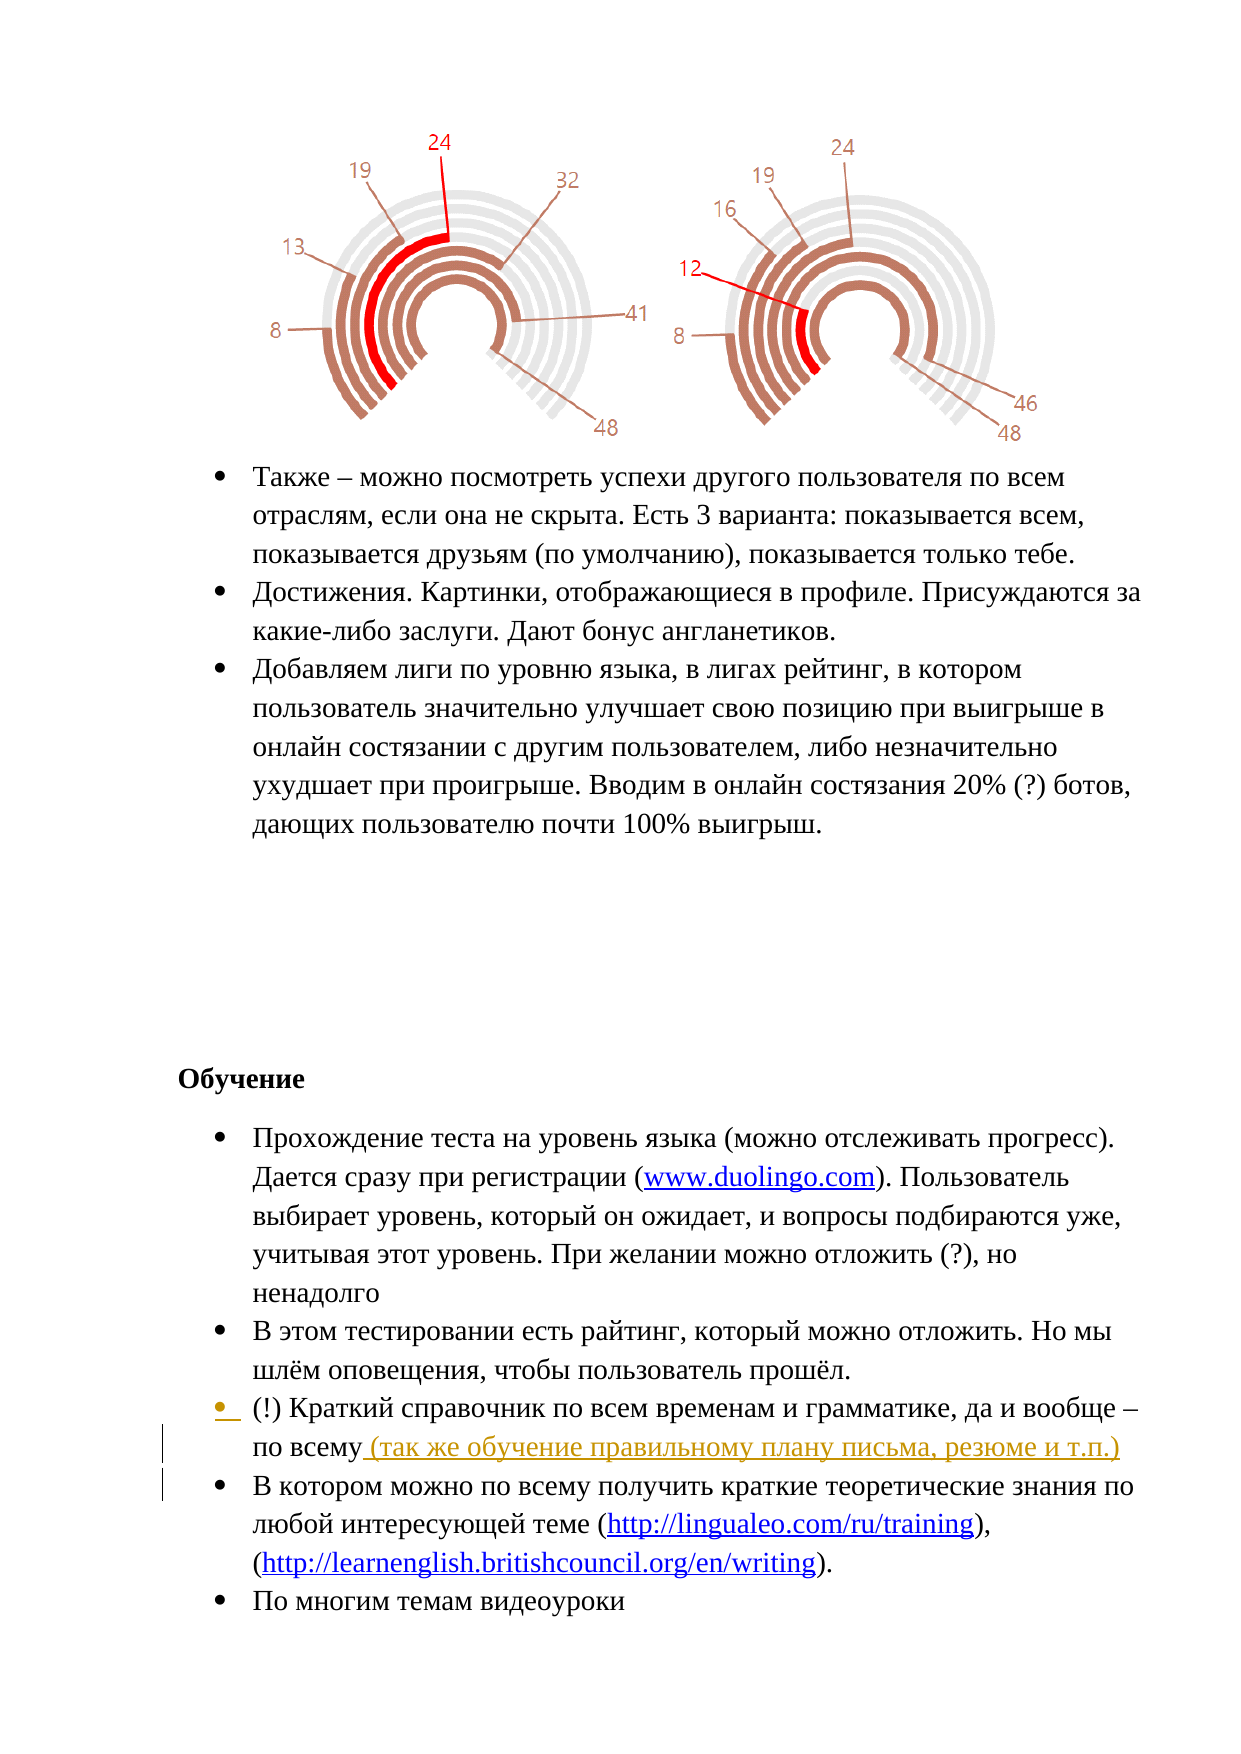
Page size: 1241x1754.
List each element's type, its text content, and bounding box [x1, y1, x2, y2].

list Прохождение теста на уровень языка (можно отслеживать прогресс). Дается сразу при регистрации (www.duolingo.com). Пользователь выбирает уровень, который он ожидает, и вопросы подбираются уже, учитывая этот уровень. При желании можно отложить (?), но ненадолго [215, 1120, 1152, 1308]
list В котором можно по всему получить краткие теоретические знания по любой интересующей теме (http://lingualeo.com/ru/training), (http://learnenglish.britishcouncil.org/en/writing). [215, 1468, 1152, 1578]
text Обучение [177, 1061, 1152, 1094]
list (!) Краткий справочник по всем временам и грамматике, да и вообще – по всему [215, 1390, 1152, 1463]
list Добавляем лиги по уровню языка, в лигах рейтинг, в котором пользователь значительно улучшает свою позицию при выигрыше в онлайн состязании с другим пользователем, либо незначительно ухудшает при проигрыше. Вводим в онлайн состязания 20% (?) ботов, дающих пользователю почти 100% выигрыш. [215, 652, 1152, 839]
list В этом тестировании есть райтинг, который можно отложить. Но мы шлём оповещения, чтобы пользователь прошёл. [215, 1313, 1152, 1385]
list Достижения. Картинки, отображающиеся в профиле. Присуждаются за какие-либо заслуги. Дают бонус англанетиков. [215, 574, 1152, 647]
list По многим темам видеоуроки [215, 1583, 1152, 1617]
list Также – можно посмотреть успехи другого пользователя по всем отраслям, если она не скрыта. Есть 3 варианта: показывается всем, показывается друзьям (по умолчанию), показывается только тебе. [215, 459, 1152, 569]
picture [252, 118, 1062, 455]
